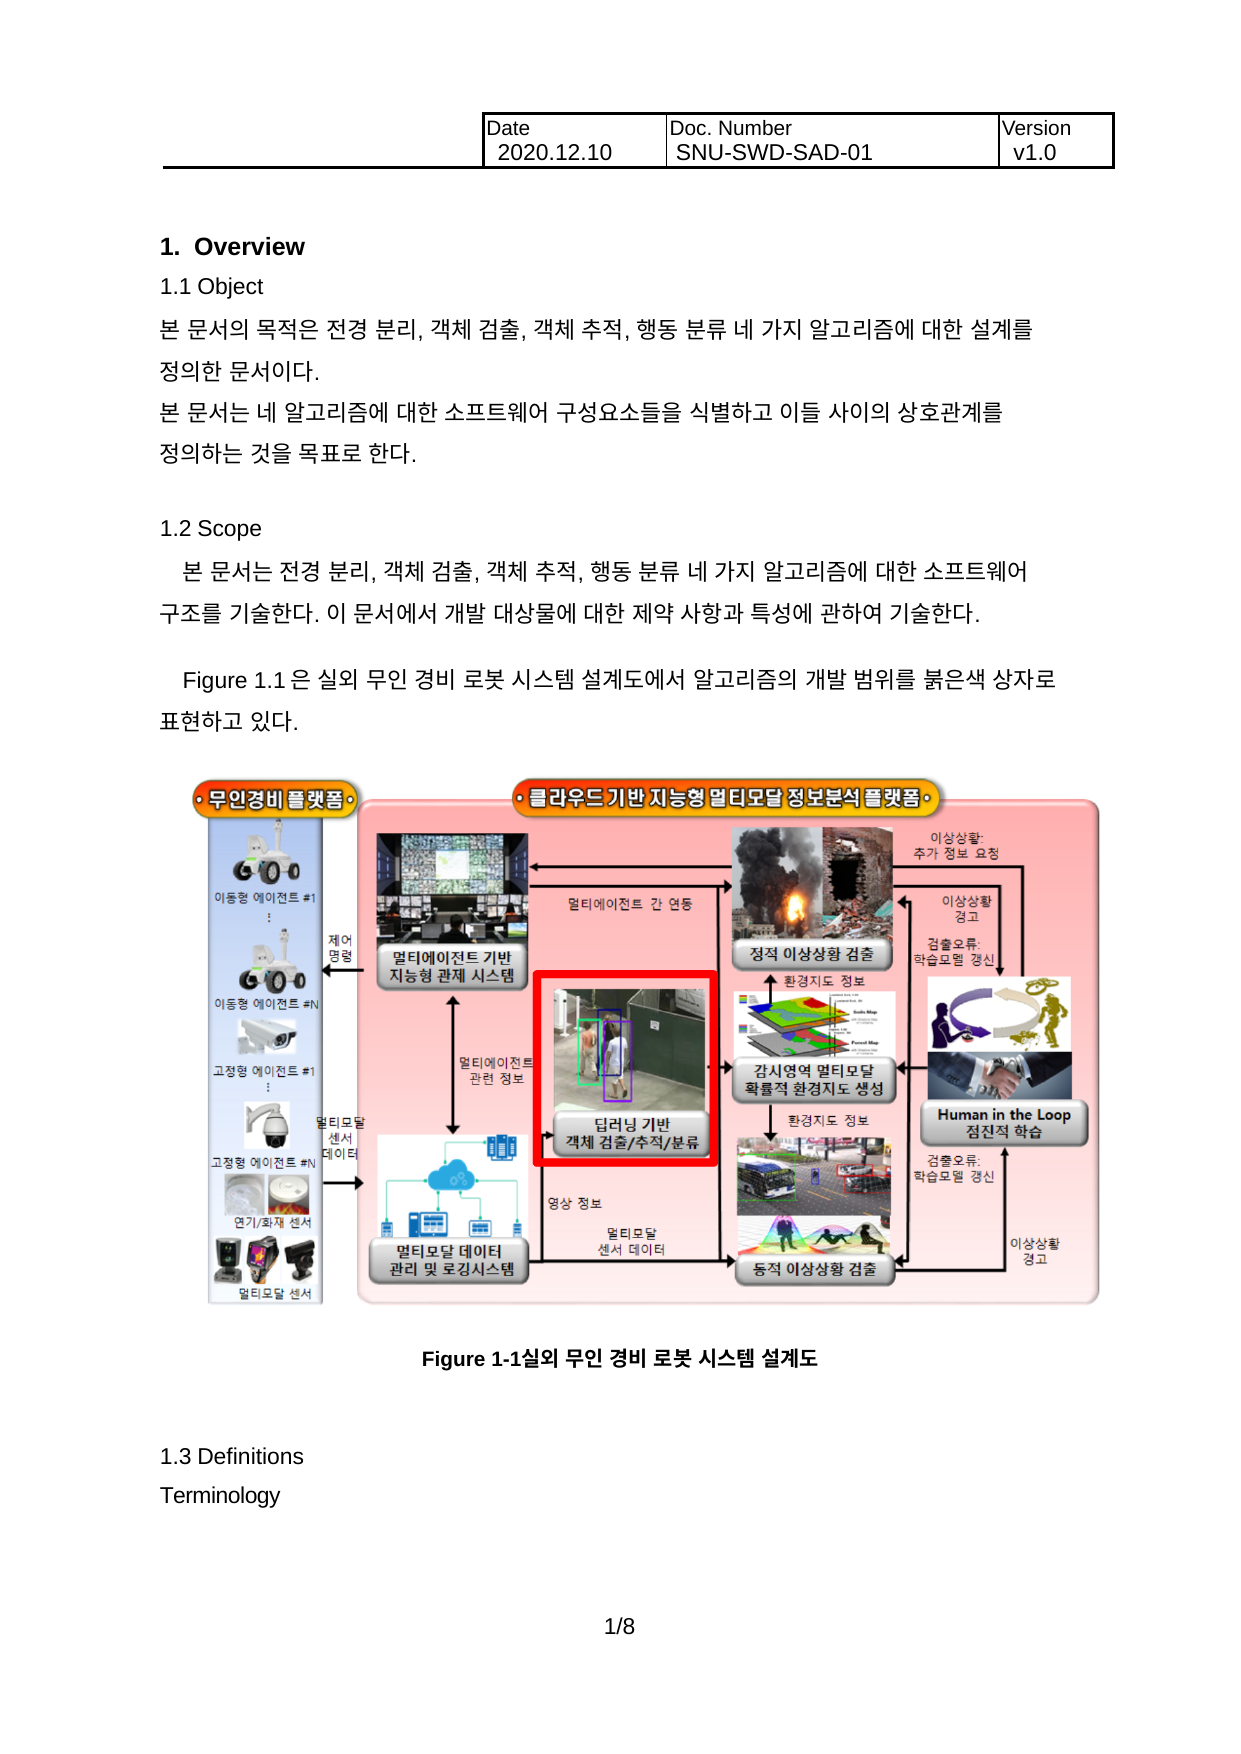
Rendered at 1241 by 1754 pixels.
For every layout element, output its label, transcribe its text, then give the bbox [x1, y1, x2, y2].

text Terminology [159, 1482, 1081, 1508]
text 본 문서의 목적은 전경 분리, 객체 검출, 객체 추적, 행동 분류 네 가지 알고리즘에 대한 설계를 정의한 문서이다. 본 문서는 네 알고리즘에 대한 소프트웨어 구성요소들을 식별하고 이들 사이의 상호관계를 정의하는 것을 목표로 한다. [159, 312, 1081, 469]
subtitle Scope [159, 515, 1081, 542]
text Figure 1-1실외 무인 경비 로봇 시스템 설계도 [159, 1343, 1081, 1373]
text Figure 1.1은 실외 무인 경비 로봇 시스템 설계도에서 알고리즘의 개발 범위를 붉은색 상자로 표현하고 있다. [159, 662, 1081, 737]
subtitle Object [159, 273, 1081, 299]
text 본 문서는 전경 분리, 객체 검출, 객체 추적, 행동 분류 네 가지 알고리즘에 대한 소프트웨어 구조를 기술한다. 이 문서에서 개발 대상물에 대한 제약 사항과 특성에 관하여 기술한다. [159, 554, 1081, 629]
subtitle Overview [159, 232, 1081, 261]
subtitle Definitions [159, 1443, 1081, 1469]
picture [182, 770, 1104, 1311]
